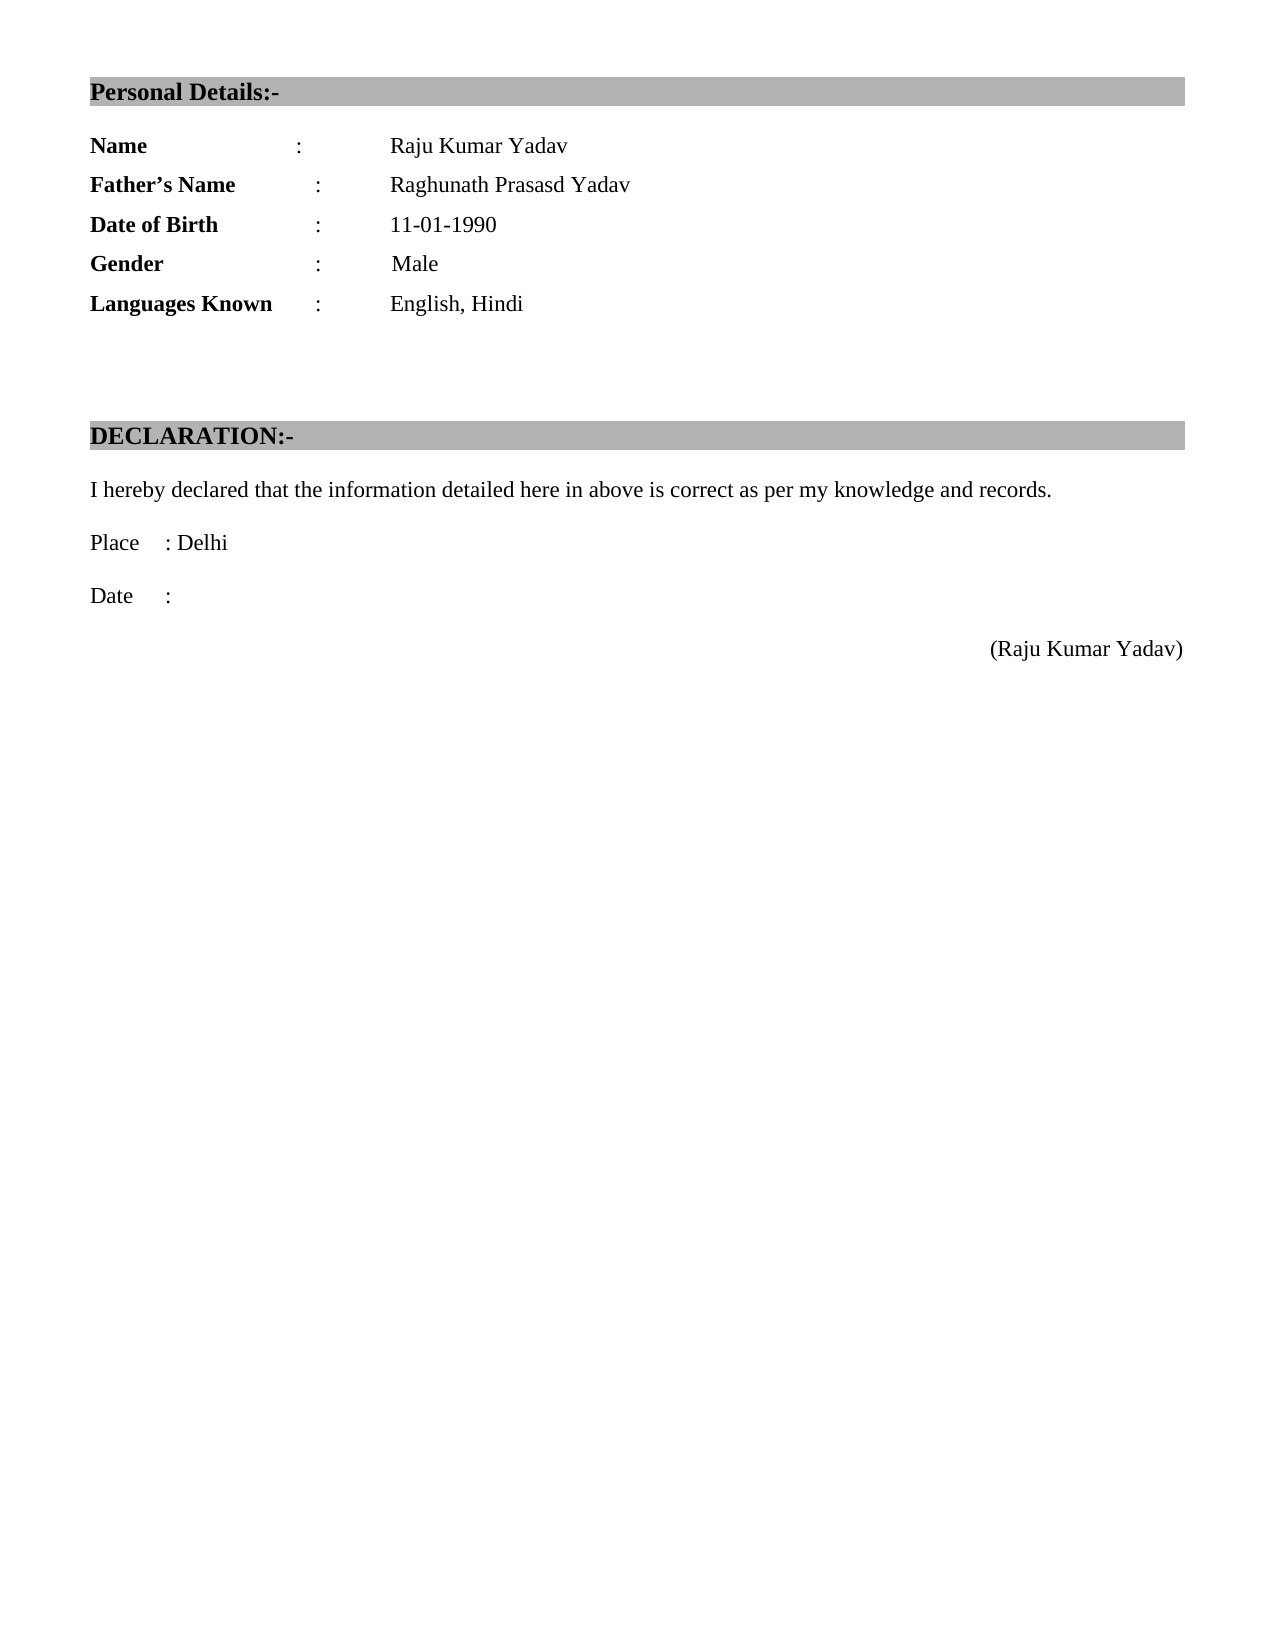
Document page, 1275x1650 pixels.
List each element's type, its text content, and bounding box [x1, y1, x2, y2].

text (Raju Kumar Yadav) [915, 635, 1185, 661]
text Languages Known : English, Hindi [90, 290, 1185, 316]
text Father’s Name : Raghunath Prasasd Yadav [90, 171, 1185, 198]
text DECLARATION:- [90, 421, 1185, 450]
text Date : [90, 582, 1185, 608]
text Place : Delhi [90, 529, 1185, 556]
text Name : Raju Kumar Yadav [90, 132, 1185, 158]
text Personal Details:- [90, 77, 1185, 106]
text I hereby declared that the information detailed here in above is correct as per my knowledge and records. [90, 477, 1185, 503]
text Date of Birth : 11-01-1990 [90, 211, 1185, 237]
text Gender : Male [90, 250, 1185, 277]
